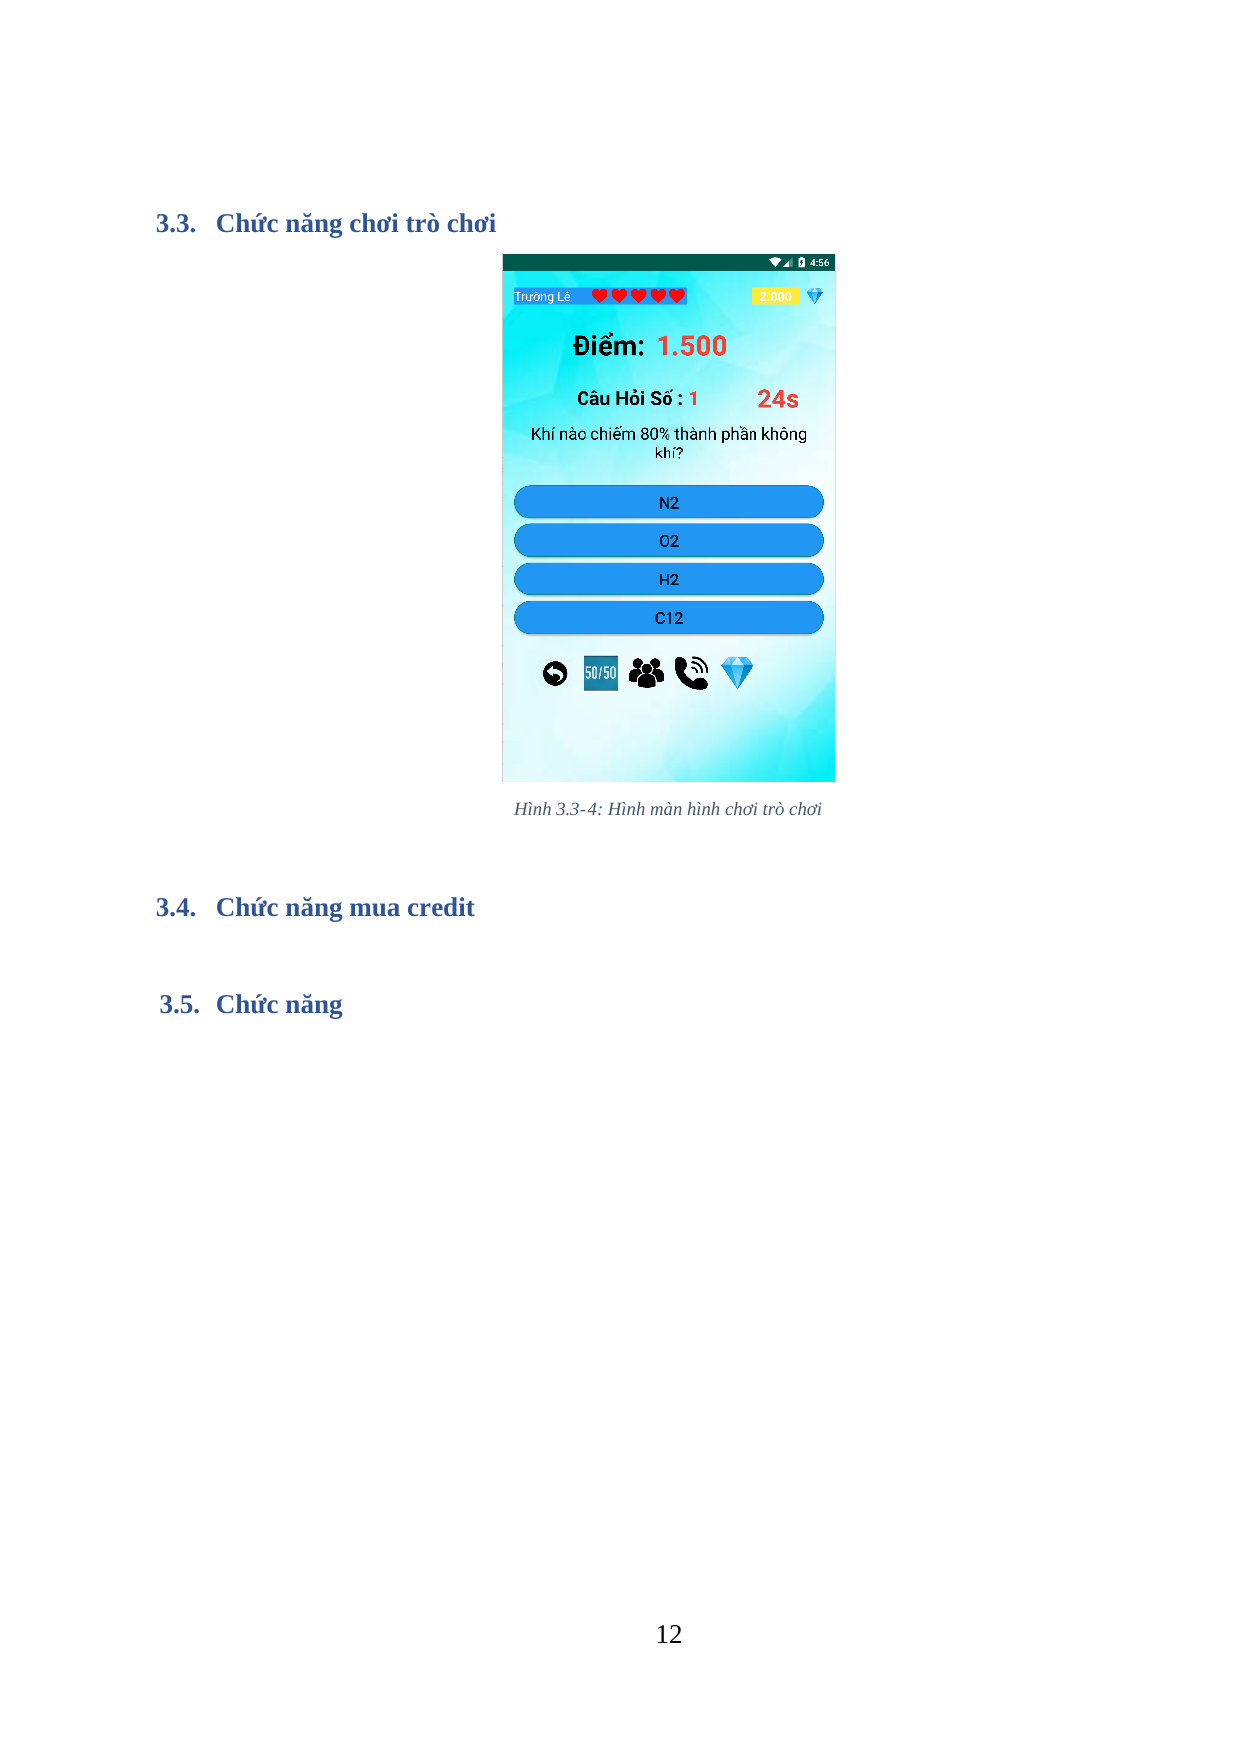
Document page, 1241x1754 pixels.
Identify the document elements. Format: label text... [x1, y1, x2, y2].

picture [502, 253, 836, 782]
subtitle Chức năng chơi trò chơi [156, 207, 1122, 238]
subtitle Chức năng mua credit [156, 891, 1122, 922]
subtitle Chức năng [159, 988, 1122, 1019]
